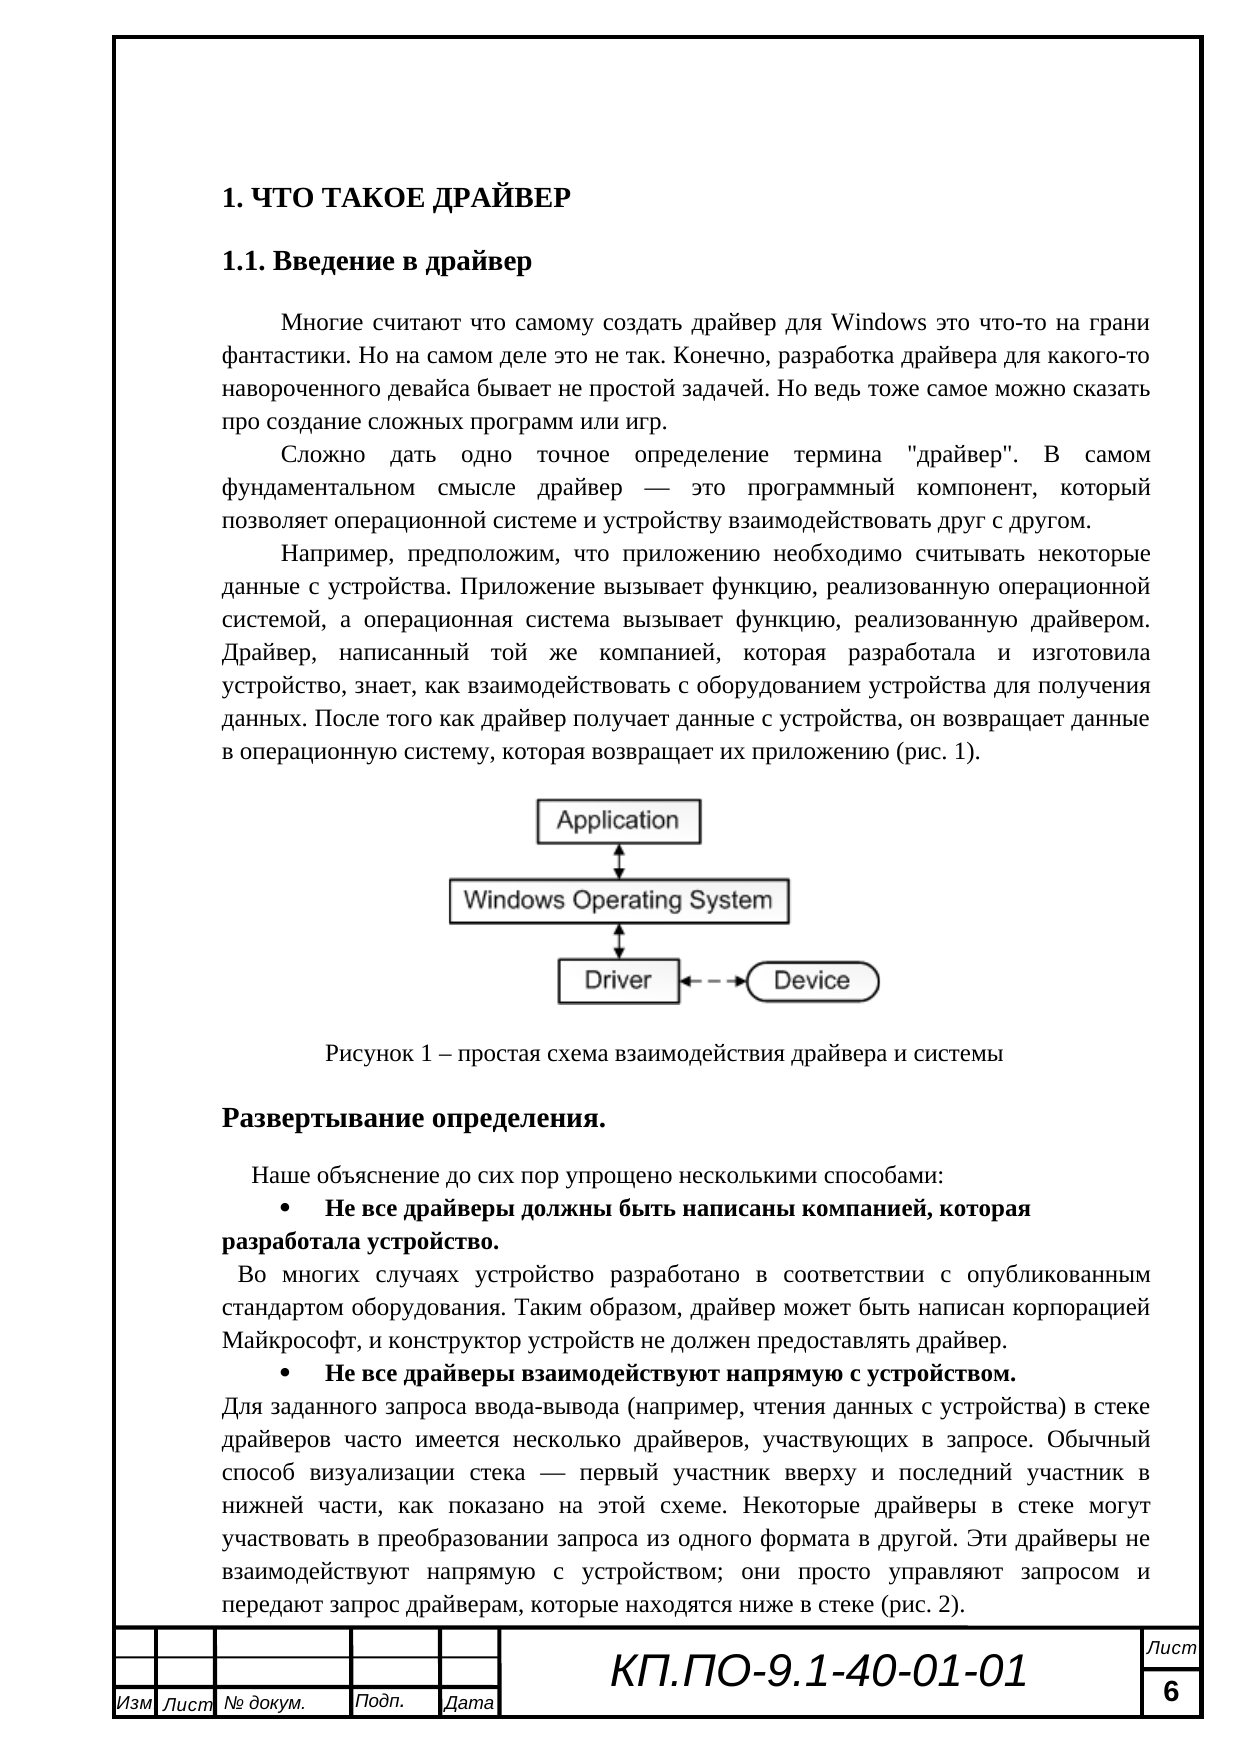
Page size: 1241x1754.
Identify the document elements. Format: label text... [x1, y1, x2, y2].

list Многие считают что самому создать драйвер для Windows это что-то на грани фантастики. Но на самом деле это не так. Конечно, разработка драйвера для какого-то навороченного девайса бывает не простой задачей. Но ведь тоже самое можно сказать про создание сложных программ или игр. [222, 307, 1152, 435]
text Рисунок 1 – простая схема взаимодействия драйвера и системы [177, 1038, 1152, 1067]
list Сложно дать одно точное определение термина "драйвер". В самом фундаментальном смысле драйвер — это программный компонент, который позволяет операционной системе и устройству взаимодействовать друг с другом. [222, 439, 1152, 534]
picture [448, 798, 881, 1005]
text Во многих случаях устройство разработано в соответствии с опубликованным стандартом оборудования. Таким образом, драйвер может быть написан корпорацией Майкрософт, и конструктор устройств не должен предоставлять драйвер. [222, 1259, 1152, 1354]
text Наше объяснение до сих пор упрощено несколькими способами: [222, 1160, 1152, 1189]
list Например, предположим, что приложению необходимо считывать некоторые данные с устройства. Приложение вызывает функцию, реализованную операционной системой, а операционная система вызывает функцию, реализованную драйвером. Драйвер, написанный той же компанией, которая разработала и изготовила устройство, знает, как взаимодействовать с оборудованием устройства для получения данных. После того как драйвер получает данные с устройства, он возвращает данные в операционную систему, которая возвращает их приложению (рис. 1). [222, 538, 1152, 765]
list Не все драйверы взаимодействуют напрямую с устройством. [222, 1358, 1152, 1387]
list Не все драйверы должны быть написаны компанией, которая разработала устройство. [222, 1193, 1152, 1255]
subtitle 1. ЧТО ТАКОЕ ДРАЙВЕР [177, 180, 1152, 213]
subtitle 1.1. Введение в драйвер [177, 243, 1152, 277]
text Развертывание определения. [177, 1101, 1152, 1134]
text Для заданного запроса ввода-вывода (например, чтения данных с устройства) в стеке драйверов часто имеется несколько драйверов, участвующих в запросе. Обычный способ визуализации стека — первый участник вверху и последний участник в нижней части, как показано на этой схеме. Некоторые драйверы в стеке могут участвовать в преобразовании запроса из одного формата в другой. Эти драйверы не взаимодействуют напрямую с устройством; они просто управляют запросом и передают запрос драйверам, которые находятся ниже в стеке (рис. 2). [222, 1391, 1152, 1618]
